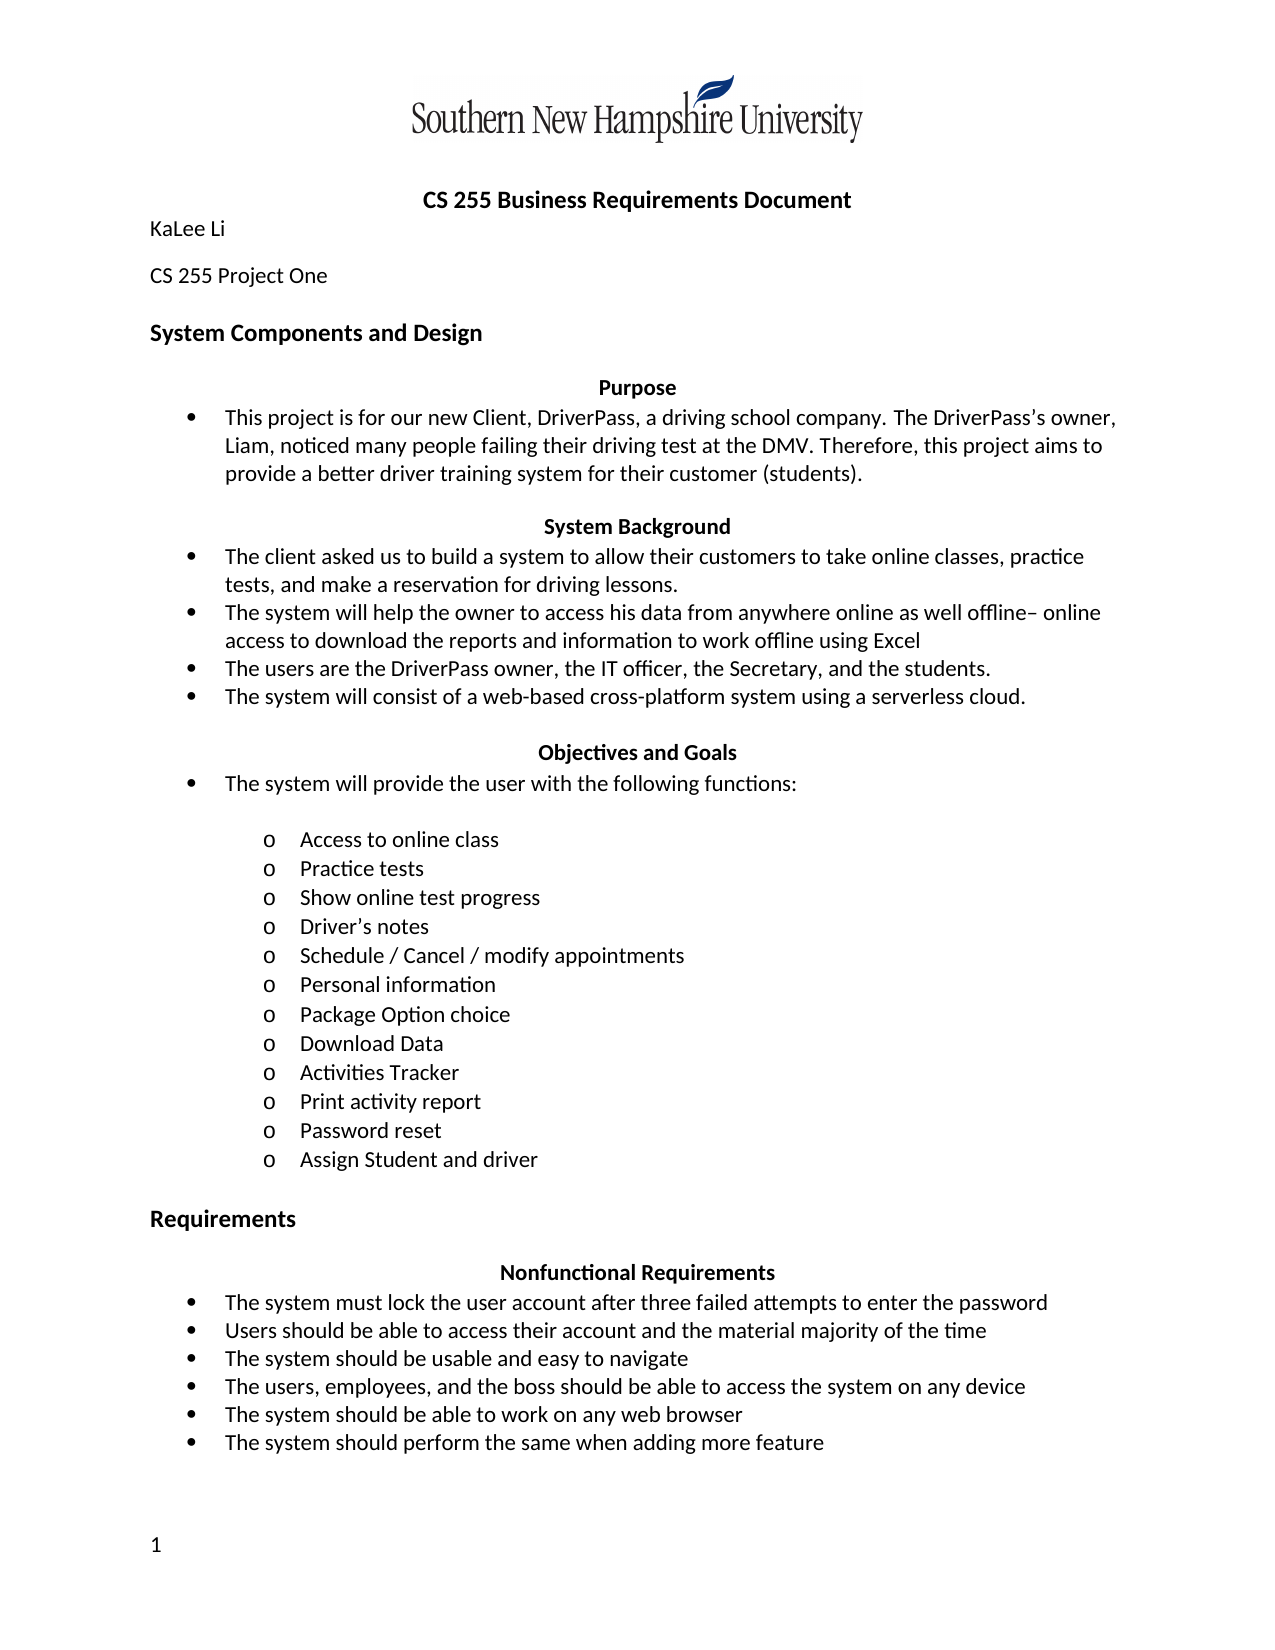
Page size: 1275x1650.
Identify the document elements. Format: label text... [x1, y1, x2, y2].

subtitle Purpose [150, 373, 1125, 401]
subtitle Requirements [150, 1203, 1125, 1233]
list Users should be able to access their account and the material majority of the time [187, 1316, 1125, 1344]
list Personal information [262, 971, 1125, 1000]
list Activities Tracker [262, 1058, 1125, 1087]
subtitle Objectives and Goals [150, 738, 1125, 766]
list The system should be able to work on any web browser [187, 1401, 1125, 1428]
subtitle System Background [150, 512, 1125, 540]
list The users are the DriverPass owner, the IT officer, the Secretary, and the students. [187, 654, 1125, 682]
list Schedule / Cancel / modify appointments [262, 941, 1125, 971]
list Package Option choice [262, 1000, 1125, 1029]
list The system will provide the user with the following functions: [187, 769, 1125, 797]
subtitle System Components and Design [150, 317, 1125, 348]
subtitle CS 255 Business Requirements Document [150, 184, 1125, 214]
list The system will consist of a web-based cross-platform system using a serverless cloud. [187, 682, 1125, 710]
list Assign Student and driver [262, 1146, 1125, 1175]
list Download Data [262, 1029, 1125, 1058]
list Show online test progress [262, 883, 1125, 912]
list The system should be usable and easy to navigate [187, 1344, 1125, 1372]
list The system should perform the same when adding more feature [187, 1428, 1125, 1457]
list Driver’s notes [262, 912, 1125, 941]
list Access to online class [262, 825, 1125, 854]
subtitle Nonfunctional Requirements [150, 1258, 1125, 1286]
list Password reset [262, 1116, 1125, 1146]
text KaLee Li [150, 214, 1125, 242]
list The client asked us to build a system to allow their customers to take online classes, practice tests, and make a reservation for driving lessons. [187, 542, 1125, 598]
list The users, employees, and the boss should be able to access the system on any device [187, 1372, 1125, 1401]
list Print activity report [262, 1087, 1125, 1116]
list This project is for our new Client, DriverPass, a driving school company. The DriverPass’s owner, Liam, noticed many people failing their driving test at the DMV. Therefore, this project aims to provide a better driver training system for their customer (students). [187, 403, 1125, 487]
list The system must lock the user account after three failed attempts to enter the password [187, 1288, 1125, 1316]
text CS 255 Project One [150, 261, 1125, 289]
picture [412, 75, 863, 143]
list The system will help the owner to access his data from anywhere online as well offline– online access to download the reports and information to work offline using Excel [187, 598, 1125, 654]
list Practice tests [262, 854, 1125, 883]
